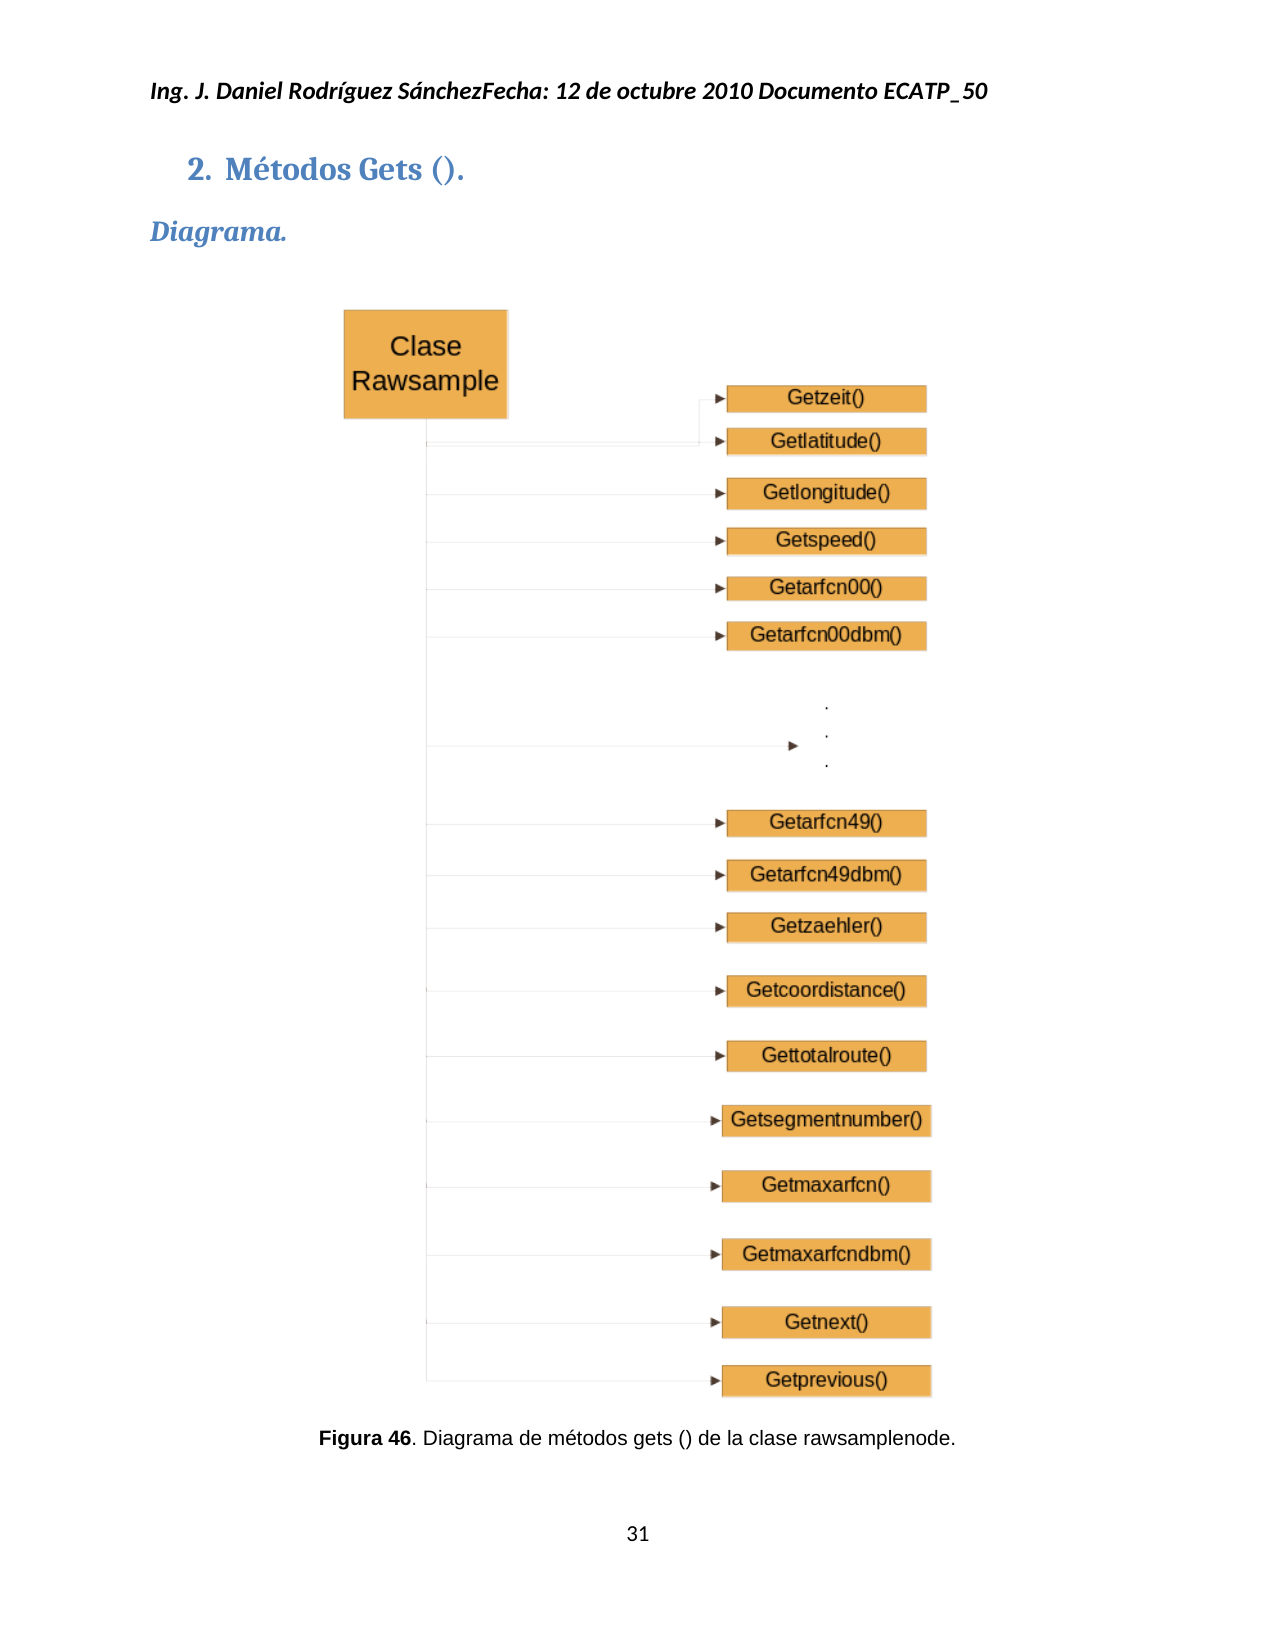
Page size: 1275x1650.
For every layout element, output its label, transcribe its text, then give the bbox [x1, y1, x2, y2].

subtitle Diagrama. [150, 215, 1125, 248]
text Figura 46. Diagrama de métodos gets () de la clase rawsamplenode. [150, 1426, 1125, 1450]
subtitle Métodos Gets (). [187, 150, 1125, 188]
